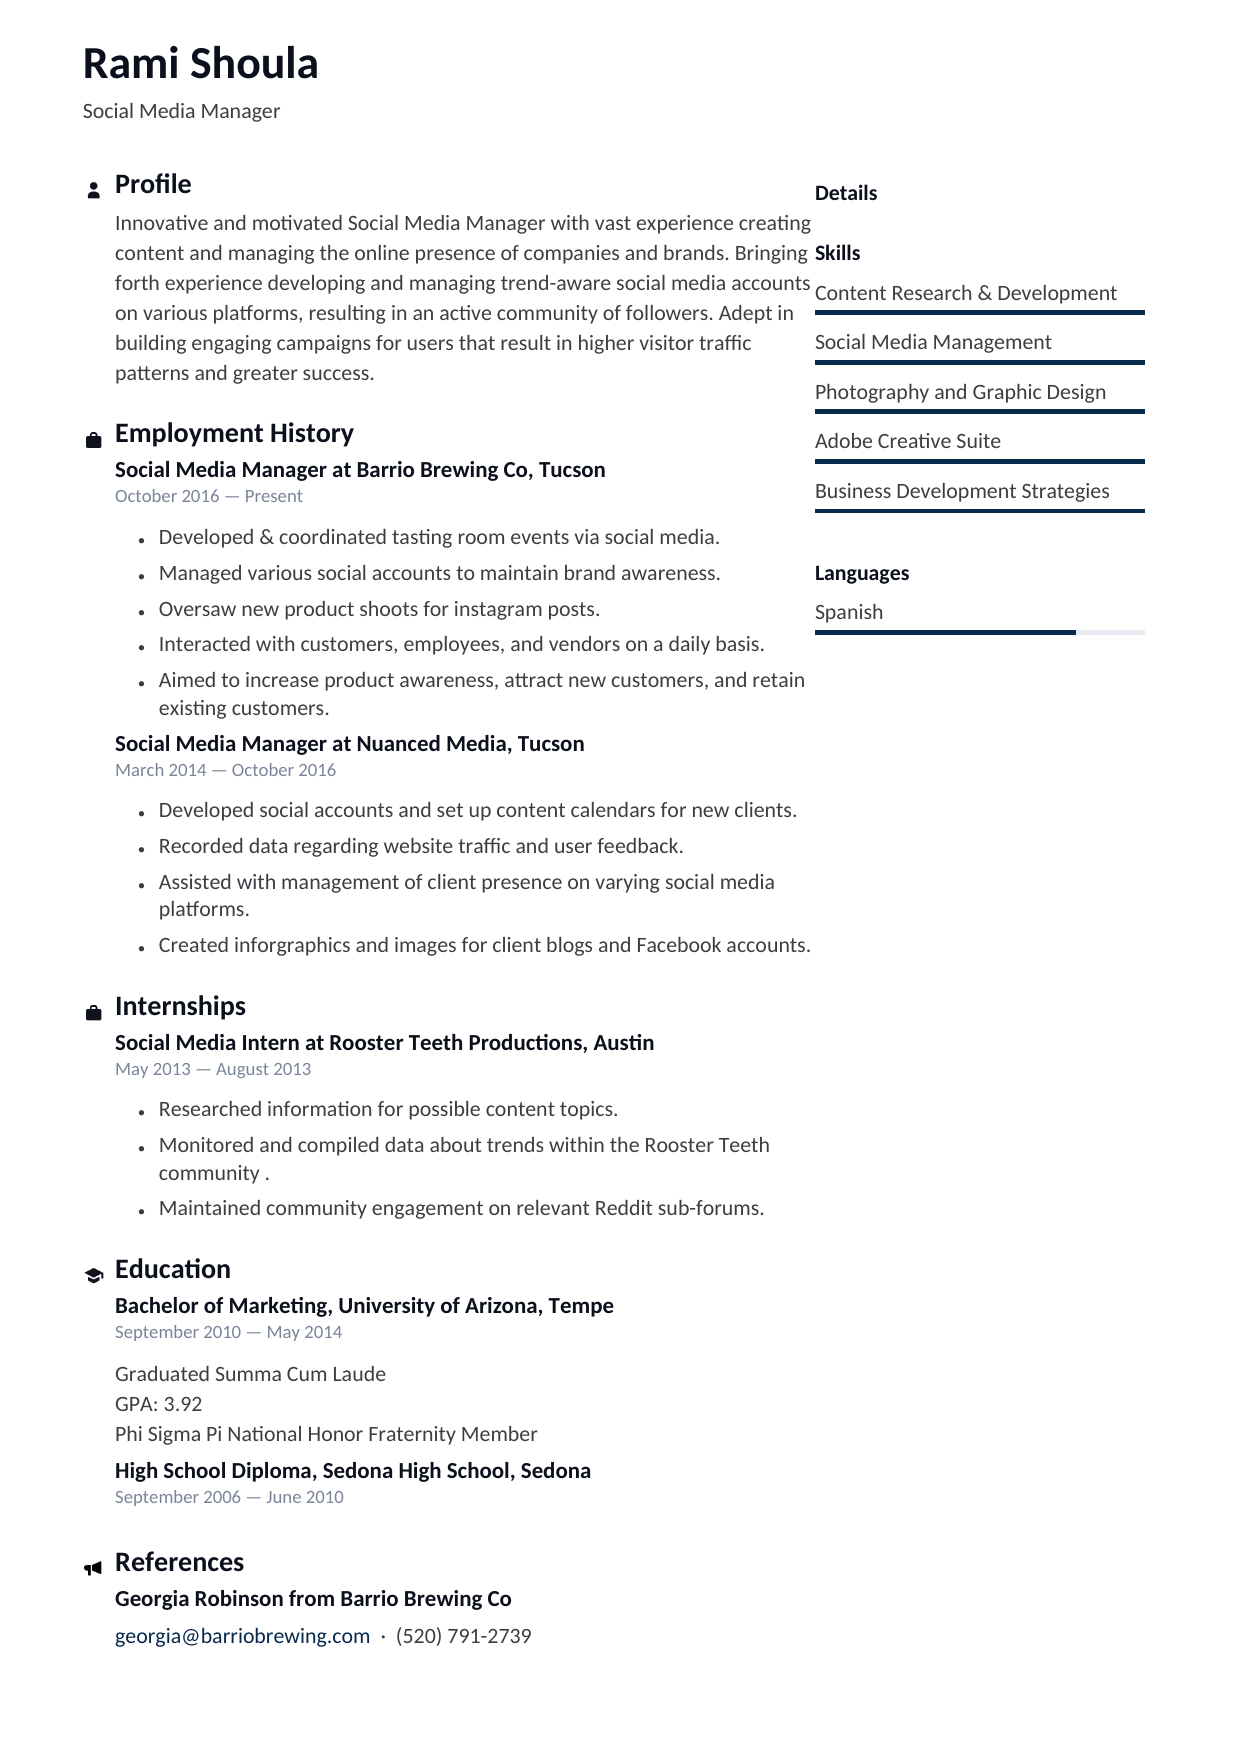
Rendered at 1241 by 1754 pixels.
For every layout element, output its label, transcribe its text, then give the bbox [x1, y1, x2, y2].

table_header Rami Shoula Social Media Manager [83, 59, 1146, 145]
picture [82, 429, 105, 452]
table_cell [83, 145, 815, 1658]
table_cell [815, 145, 1146, 1658]
picture [82, 1557, 105, 1580]
picture [82, 179, 105, 202]
picture [82, 1264, 105, 1287]
picture [82, 1001, 105, 1024]
